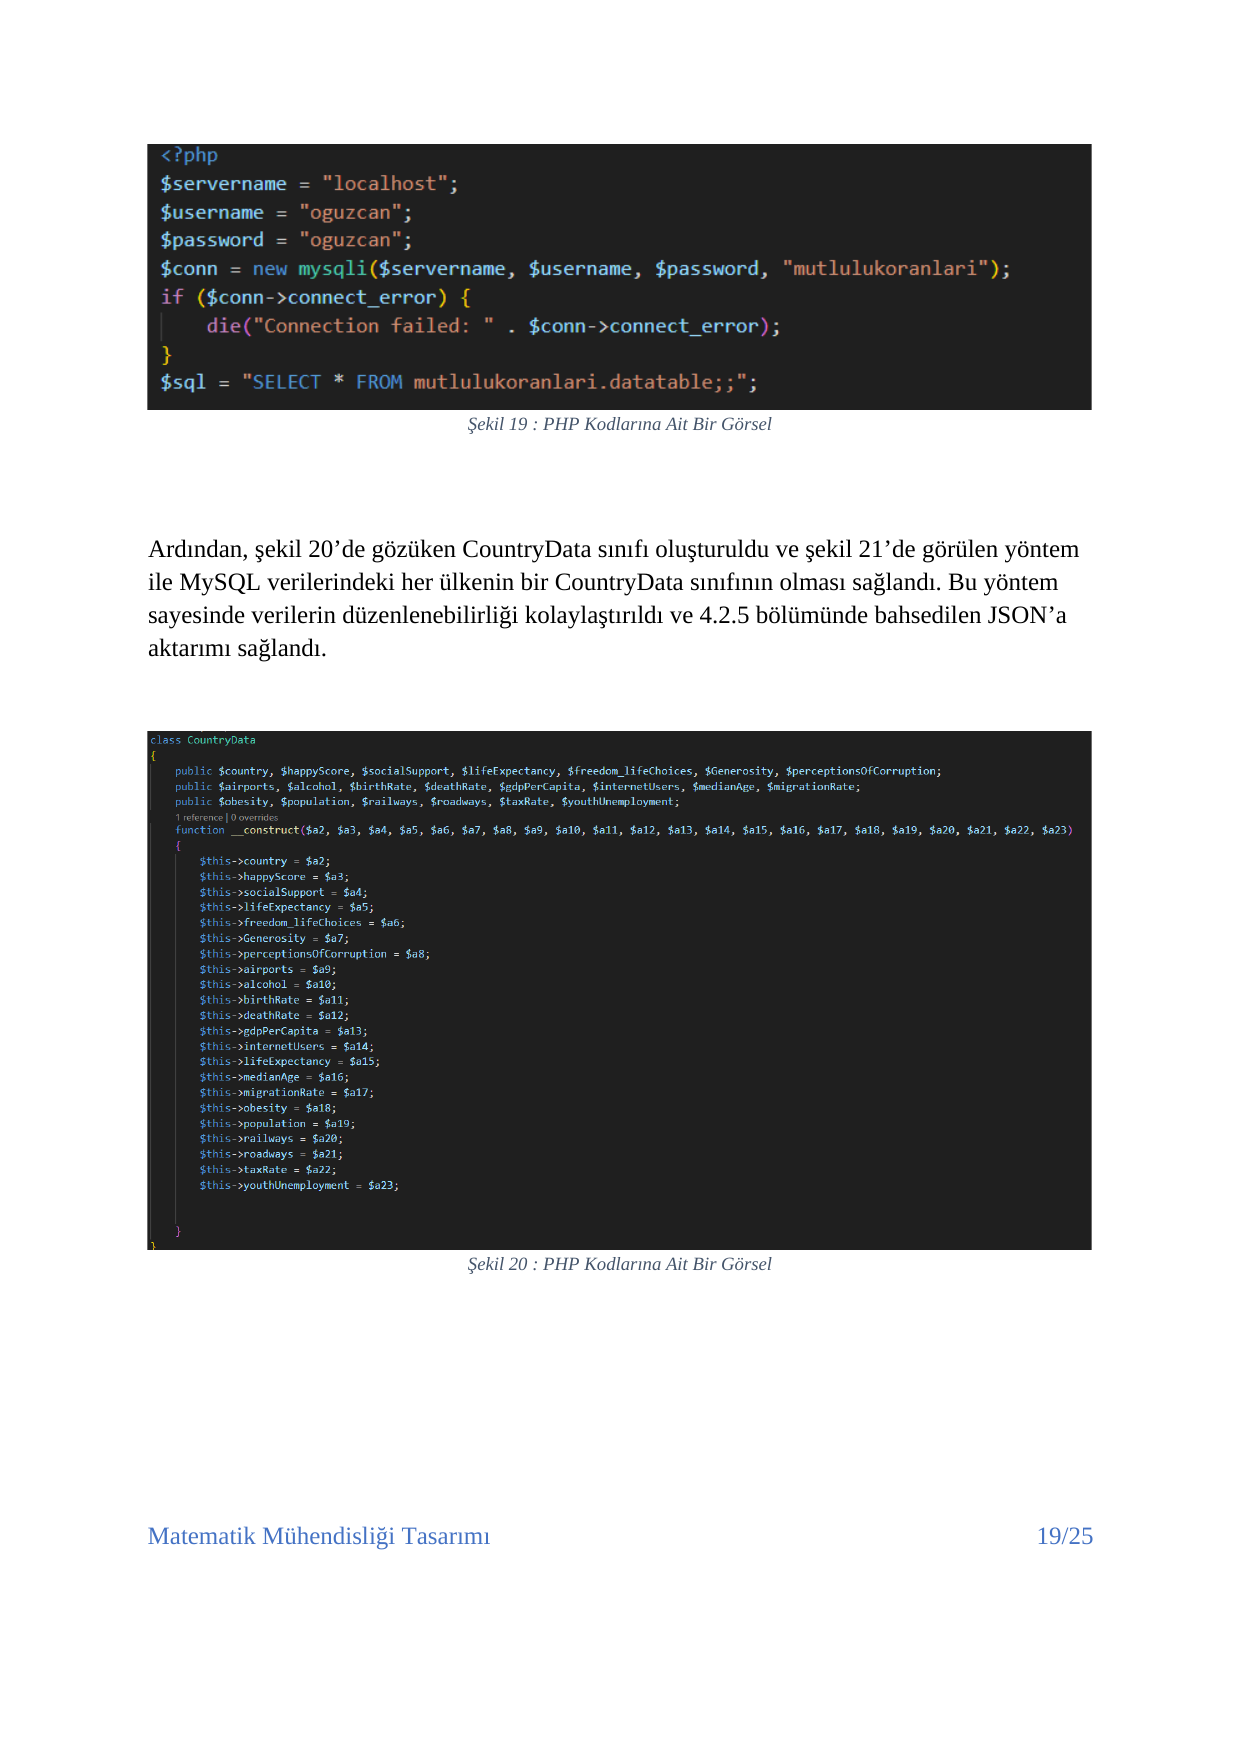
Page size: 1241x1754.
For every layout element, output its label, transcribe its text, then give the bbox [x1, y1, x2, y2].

picture [147, 731, 1092, 1250]
text Şekil 19 : PHP Kodlarına Ait Bir Görsel [147, 413, 1092, 435]
text Ardından, şekil 20’de gözüken CountryData sınıfı oluşturuldu ve şekil 21’de görülen yöntem ile MySQL verilerindeki her ülkenin bir CountryData sınıfının olması sağlandı. Bu yöntem sayesinde verilerin düzenlenebilirliği kolaylaştırıldı ve 4.2.5 bölümünde bahsedilen JSON’a aktarımı sağlandı. [148, 534, 1092, 662]
table_header 19/25 [756, 1516, 1093, 1550]
picture [147, 144, 1092, 410]
table_header Matematik Mühendisliği Tasarımı [148, 1516, 756, 1550]
text Şekil 20 : PHP Kodlarına Ait Bir Görsel [147, 1253, 1092, 1274]
